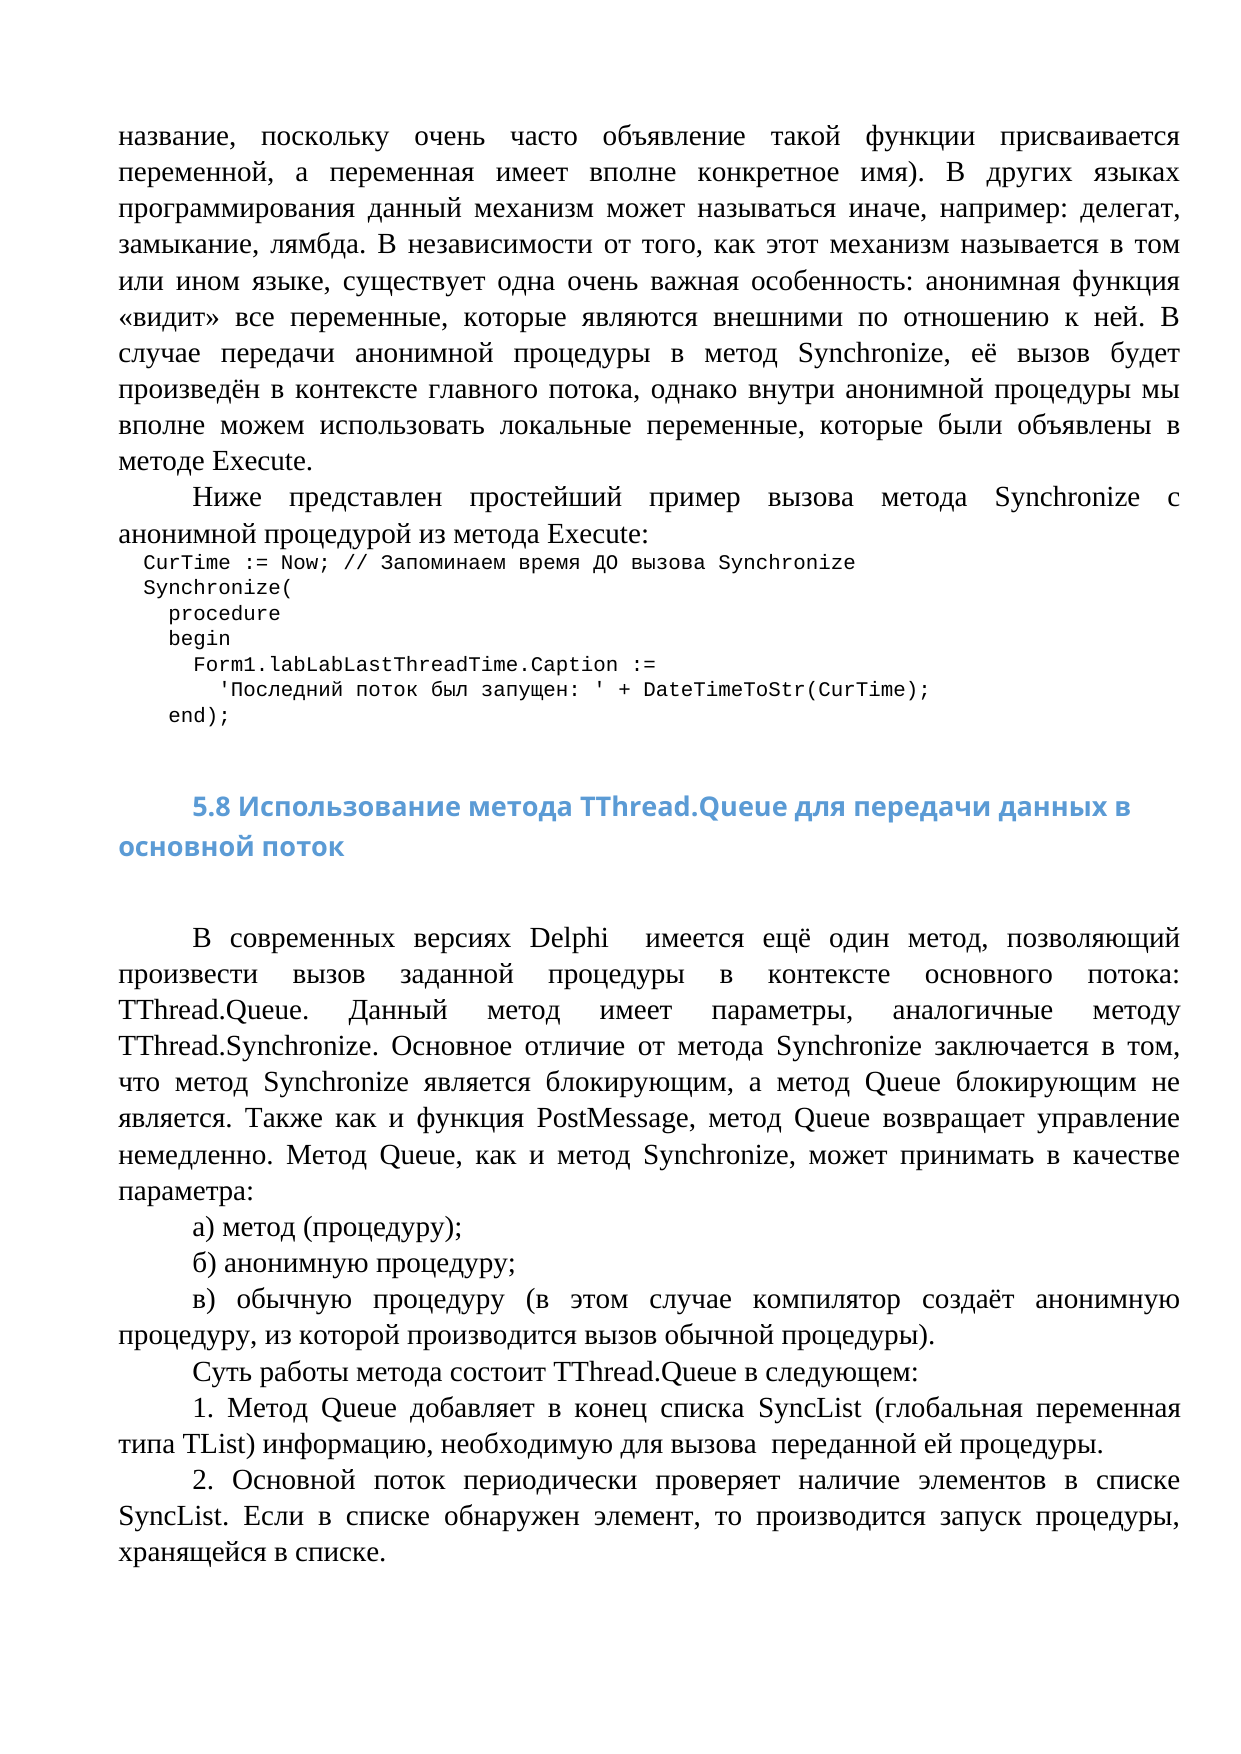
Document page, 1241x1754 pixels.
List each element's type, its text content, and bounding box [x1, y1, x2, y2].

text end); [118, 705, 1181, 729]
text В современных версиях Delphi имеется ещё один метод, позволяющий произвести вызов заданной процедуры в контексте основного потока: TThread.Queue. Данный метод имеет параметры, аналогичные методу TThread.Synchronize. Основное отличие от метода Synchronize заключается в том, что метод Synchronize является блокирующим, а метод Queue блокирующим не является. Также как и функция PostMessage, метод Queue возвращает управление немедленно. Метод Queue, как и метод Synchronize, может принимать в качестве параметра: [118, 920, 1181, 1206]
text 'Последний поток был запущен: ' + DateTimeToStr(CurTime); [118, 679, 1181, 703]
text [118, 118, 1181, 477]
text Form1.labLabLastThreadTime.Caption := [118, 654, 1181, 678]
text Synchronize( [118, 577, 1181, 601]
text procedure [118, 603, 1181, 627]
text Ниже представлен простейший пример вызова метода Synchronize с анонимной процедурой из метода Execute: [118, 479, 1181, 549]
text Суть работы метода состоит TThread.Queue в следующем: [118, 1354, 1181, 1387]
text в) обычную процедуру (в этом случае компилятор создаёт анонимную процедуру, из которой производится вызов обычной процедуры). [118, 1281, 1181, 1351]
subtitle 5.8 Использование метода TThread.Queue для передачи данных в основной поток [118, 787, 1181, 864]
text begin [118, 628, 1181, 652]
text б) анонимную процедуру; [118, 1245, 1181, 1279]
text а) метод (процедуру); [118, 1209, 1181, 1243]
text 2. Основной поток периодически проверяет наличие элементов в списке SyncList. Если в списке обнаружен элемент, то производится запуск процедуры, хранящейся в списке. [118, 1462, 1181, 1568]
text CurTime := Now; // Запоминаем время ДО вызова Synchronize [118, 552, 1181, 576]
text 1. Метод Queue добавляет в конец списка SyncList (глобальная переменная типа TList) информацию, необходимую для вызова переданной ей процедуры. [118, 1390, 1181, 1459]
